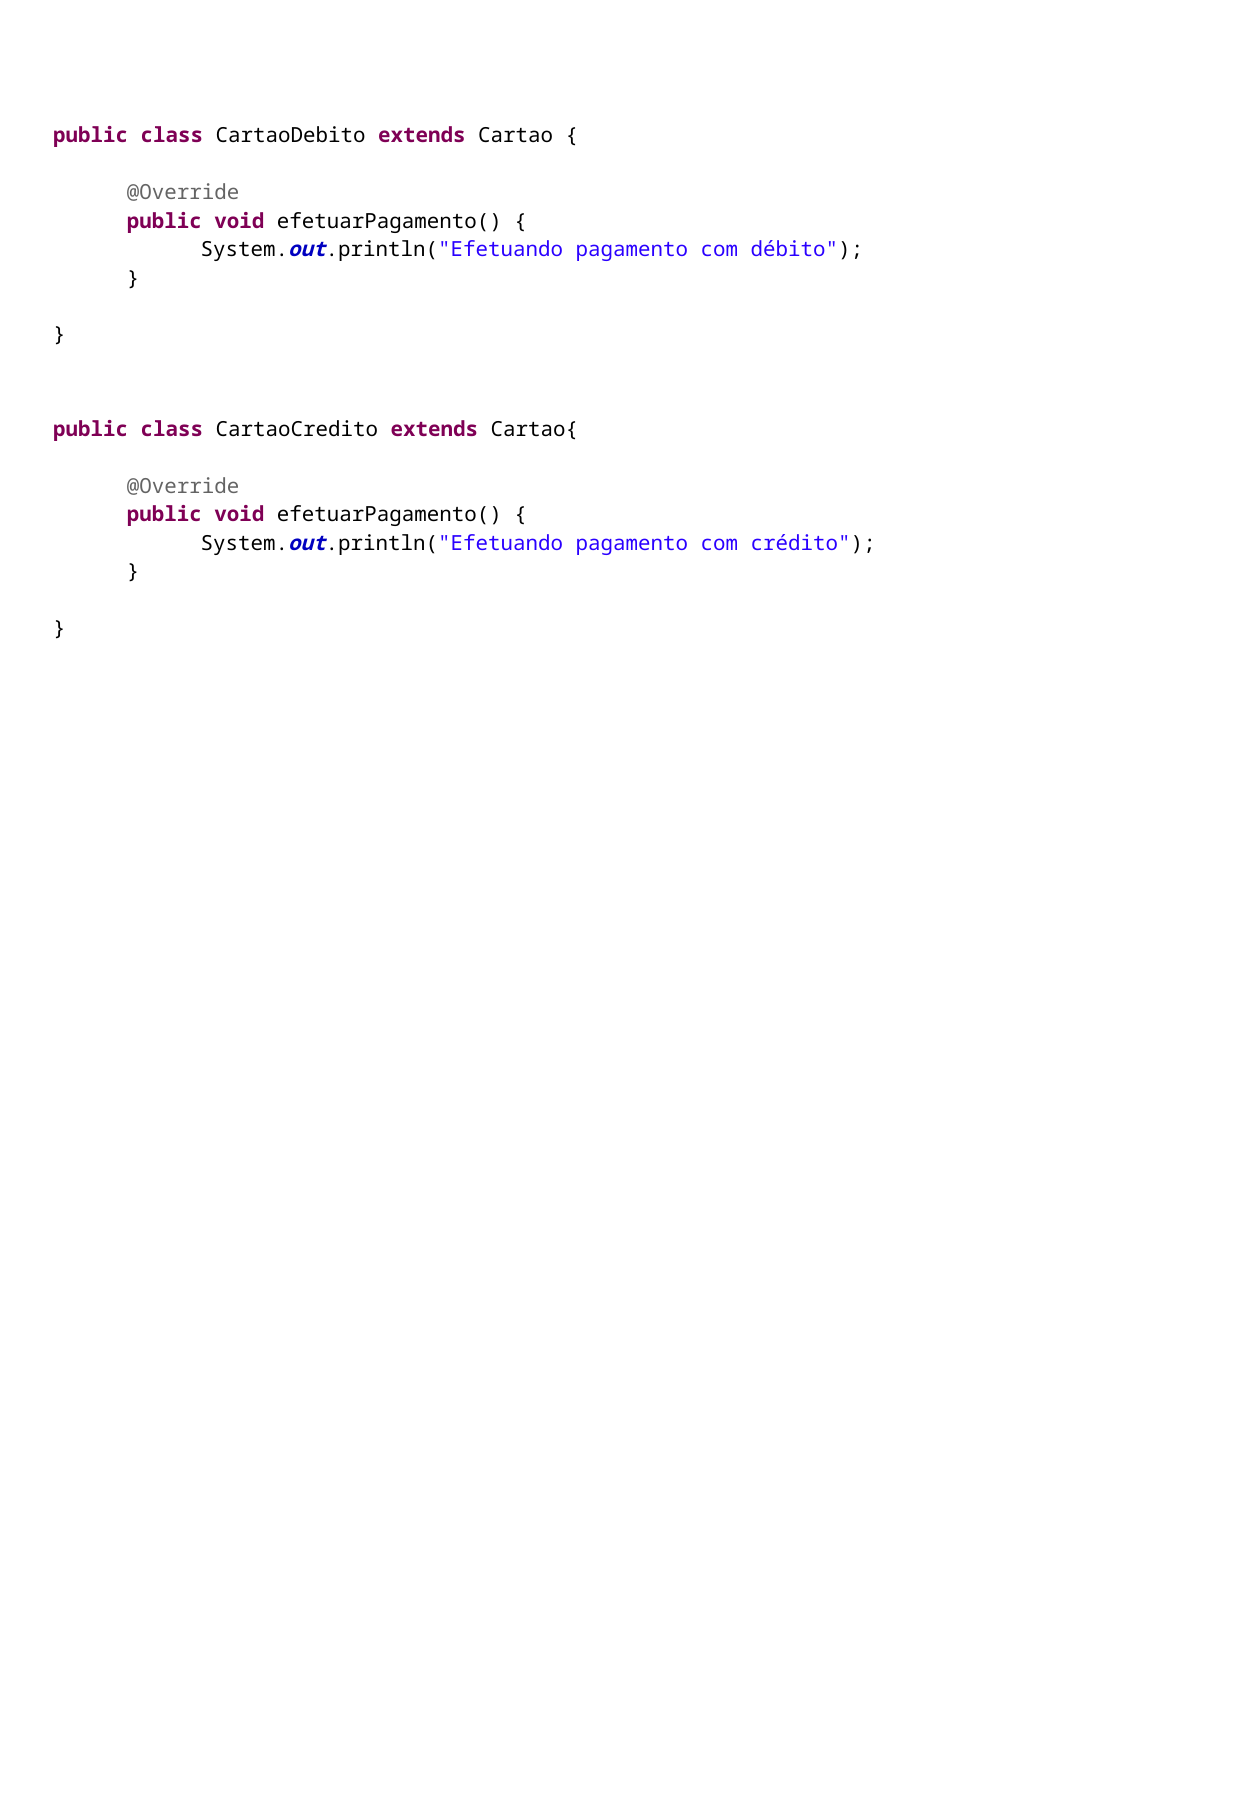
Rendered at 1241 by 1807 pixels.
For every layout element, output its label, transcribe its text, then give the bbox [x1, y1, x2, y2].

text public class CartaoCredito extends Cartao{ [53, 414, 1215, 443]
text } [53, 556, 1215, 585]
text public class CartaoDebito extends Cartao { [53, 121, 1215, 149]
text } [53, 263, 1215, 291]
text } [53, 613, 1215, 642]
text System.out.println("Efetuando pagamento com débito"); [53, 234, 1215, 263]
text } [53, 319, 1215, 348]
text public void efetuarPagamento() { [53, 206, 1215, 234]
text @Override [53, 177, 1215, 206]
text System.out.println("Efetuando pagamento com crédito"); [53, 528, 1215, 556]
text @Override [53, 471, 1215, 499]
text public void efetuarPagamento() { [53, 499, 1215, 528]
